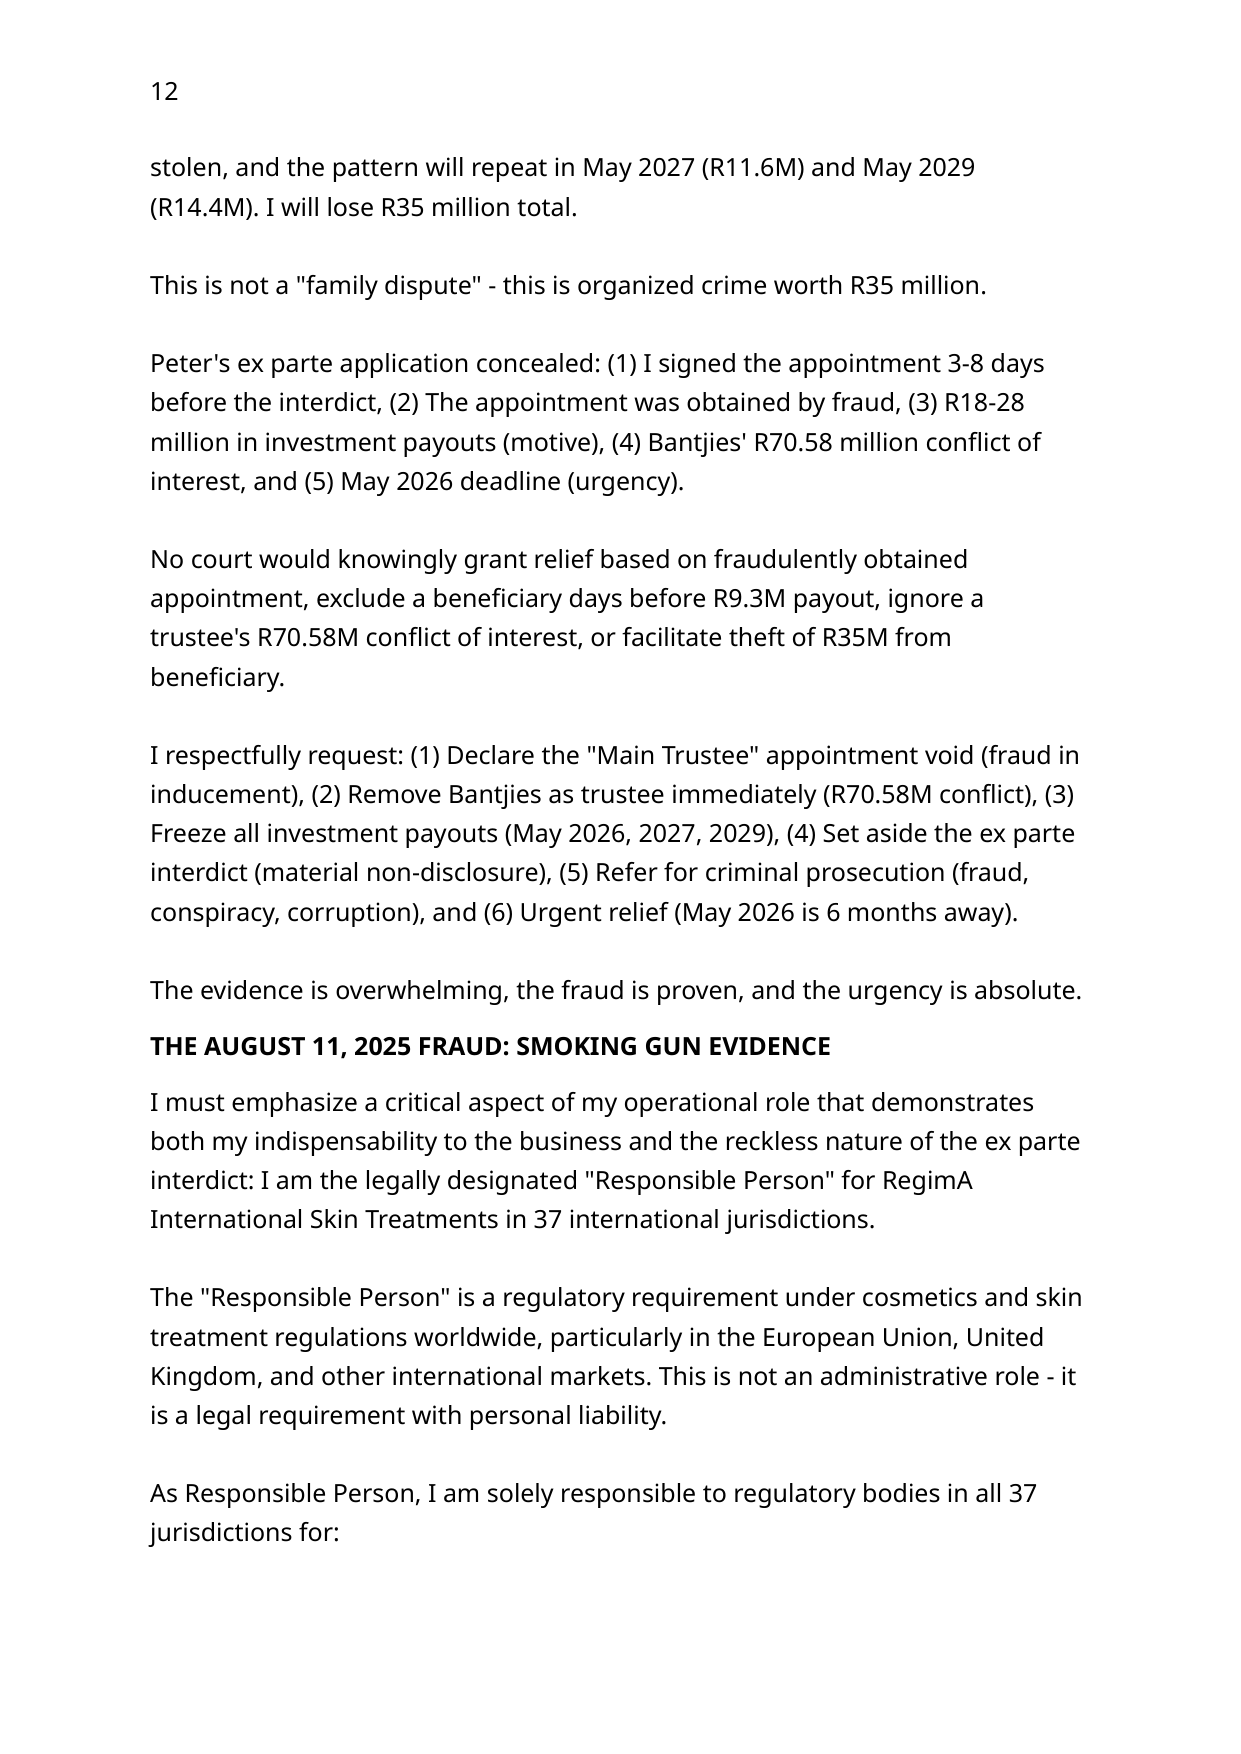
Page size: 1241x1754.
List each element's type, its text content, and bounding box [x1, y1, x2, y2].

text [150, 1084, 1090, 1588]
text THE AUGUST 11, 2025 FRAUD: SMOKING GUN EVIDENCE [150, 1028, 1090, 1062]
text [150, 150, 1090, 1007]
